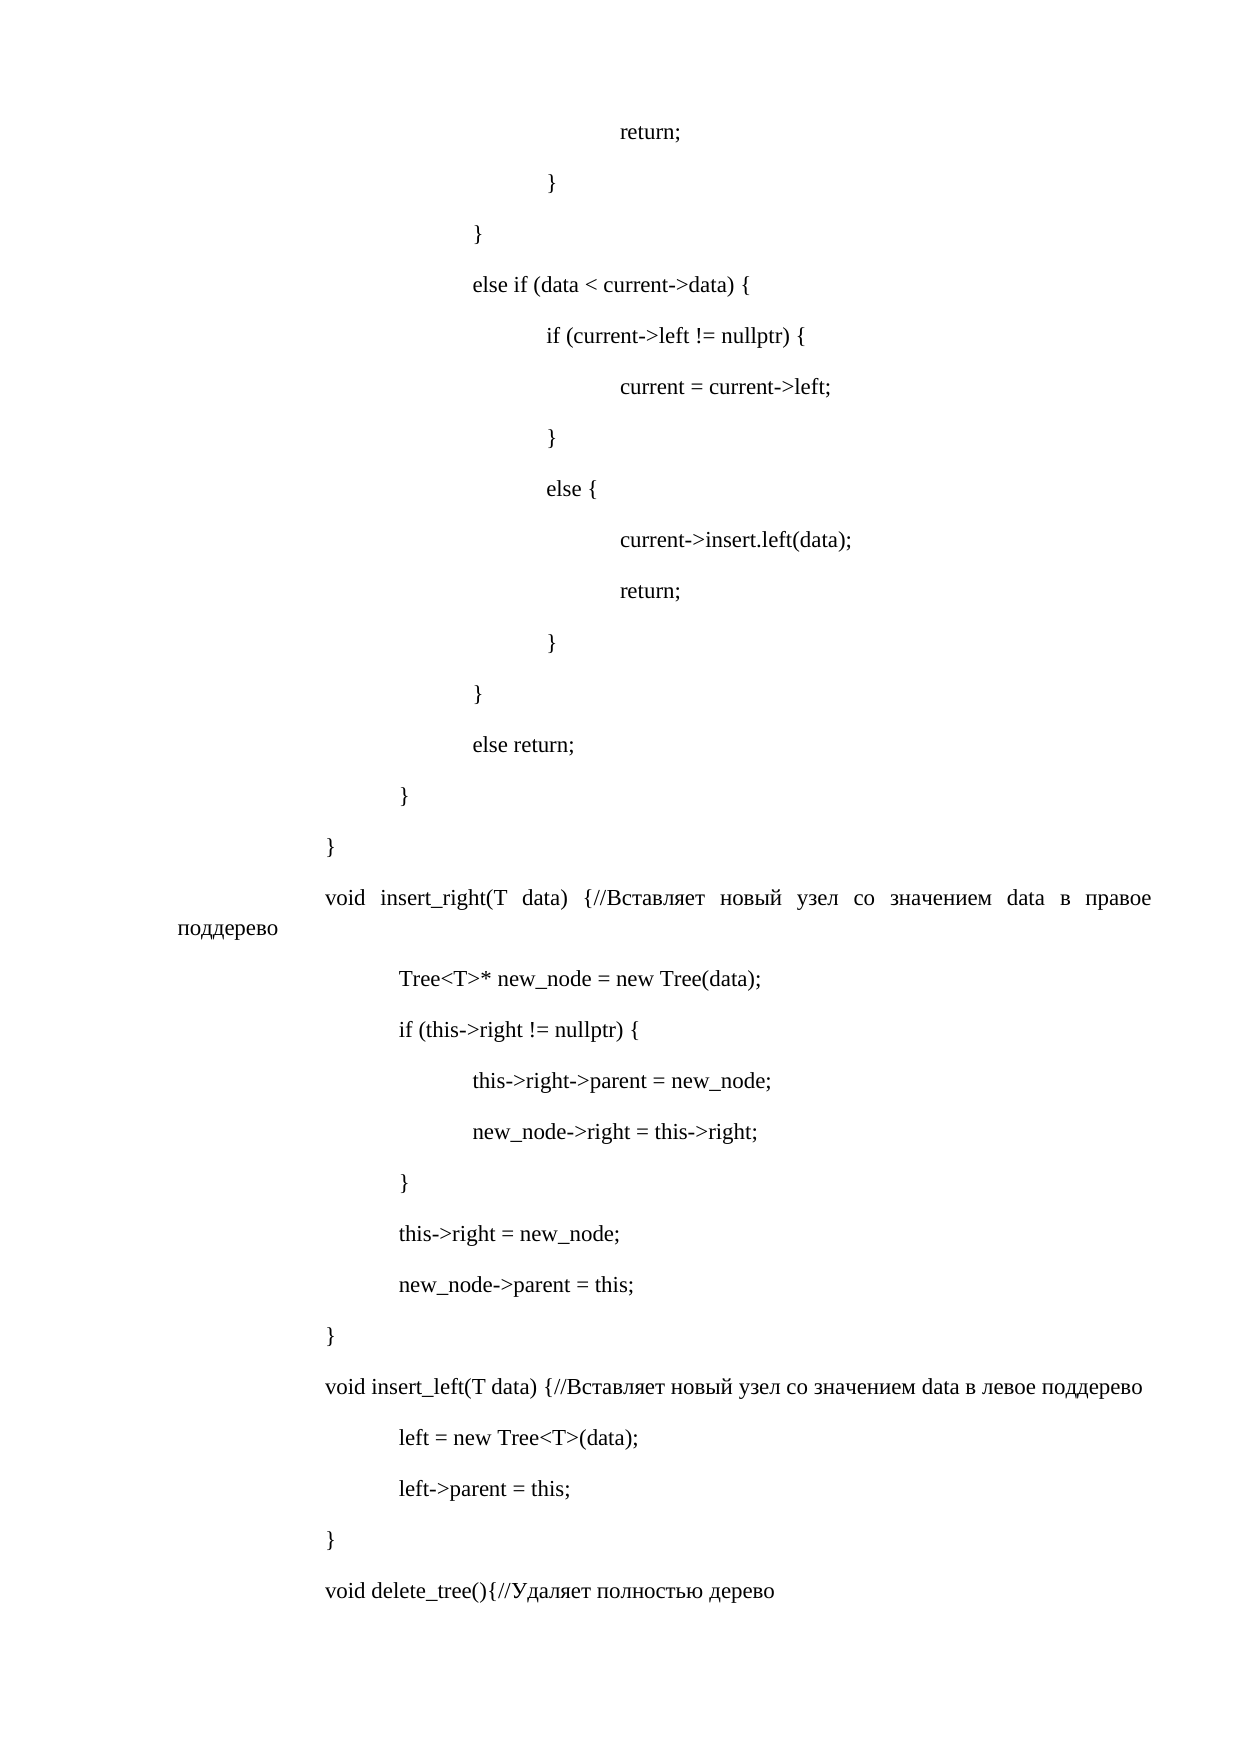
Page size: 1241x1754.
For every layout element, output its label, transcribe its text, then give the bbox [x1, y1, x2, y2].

text current->insert.left(data); [177, 526, 1152, 553]
text } [177, 628, 1152, 655]
text if (current->left != nullptr) { [177, 322, 1152, 349]
text } [177, 424, 1152, 451]
text left = new Tree<T>(data); [177, 1424, 1152, 1451]
text else { [177, 475, 1152, 502]
text } [177, 1526, 1152, 1553]
text void insert_right(T data) {//Вставляет новый узел со значением data в правое поддерево [177, 884, 1152, 940]
text } [177, 169, 1152, 196]
text } [177, 1322, 1152, 1349]
text } [177, 833, 1152, 859]
text this->right = new_node; [177, 1220, 1152, 1247]
text else if (data < current->data) { [177, 271, 1152, 298]
text return; [177, 577, 1152, 604]
text new_node->parent = this; [177, 1271, 1152, 1298]
text } [177, 782, 1152, 808]
text void delete_tree(){//Удаляет полностью дерево [177, 1577, 1152, 1604]
text } [177, 1169, 1152, 1196]
text if (this->right != nullptr) { [177, 1016, 1152, 1042]
text Tree<T>* new_node = new Tree(data); [177, 965, 1152, 991]
text } [177, 679, 1152, 706]
text new_node->right = this->right; [177, 1118, 1152, 1144]
text left->parent = this; [177, 1475, 1152, 1502]
text } [177, 220, 1152, 247]
text return; [177, 118, 1152, 144]
text else return; [177, 731, 1152, 757]
text current = current->left; [177, 373, 1152, 400]
text this->right->parent = new_node; [177, 1067, 1152, 1093]
text void insert_left(T data) {//Вставляет новый узел со значением data в левое поддерево [177, 1373, 1152, 1400]
